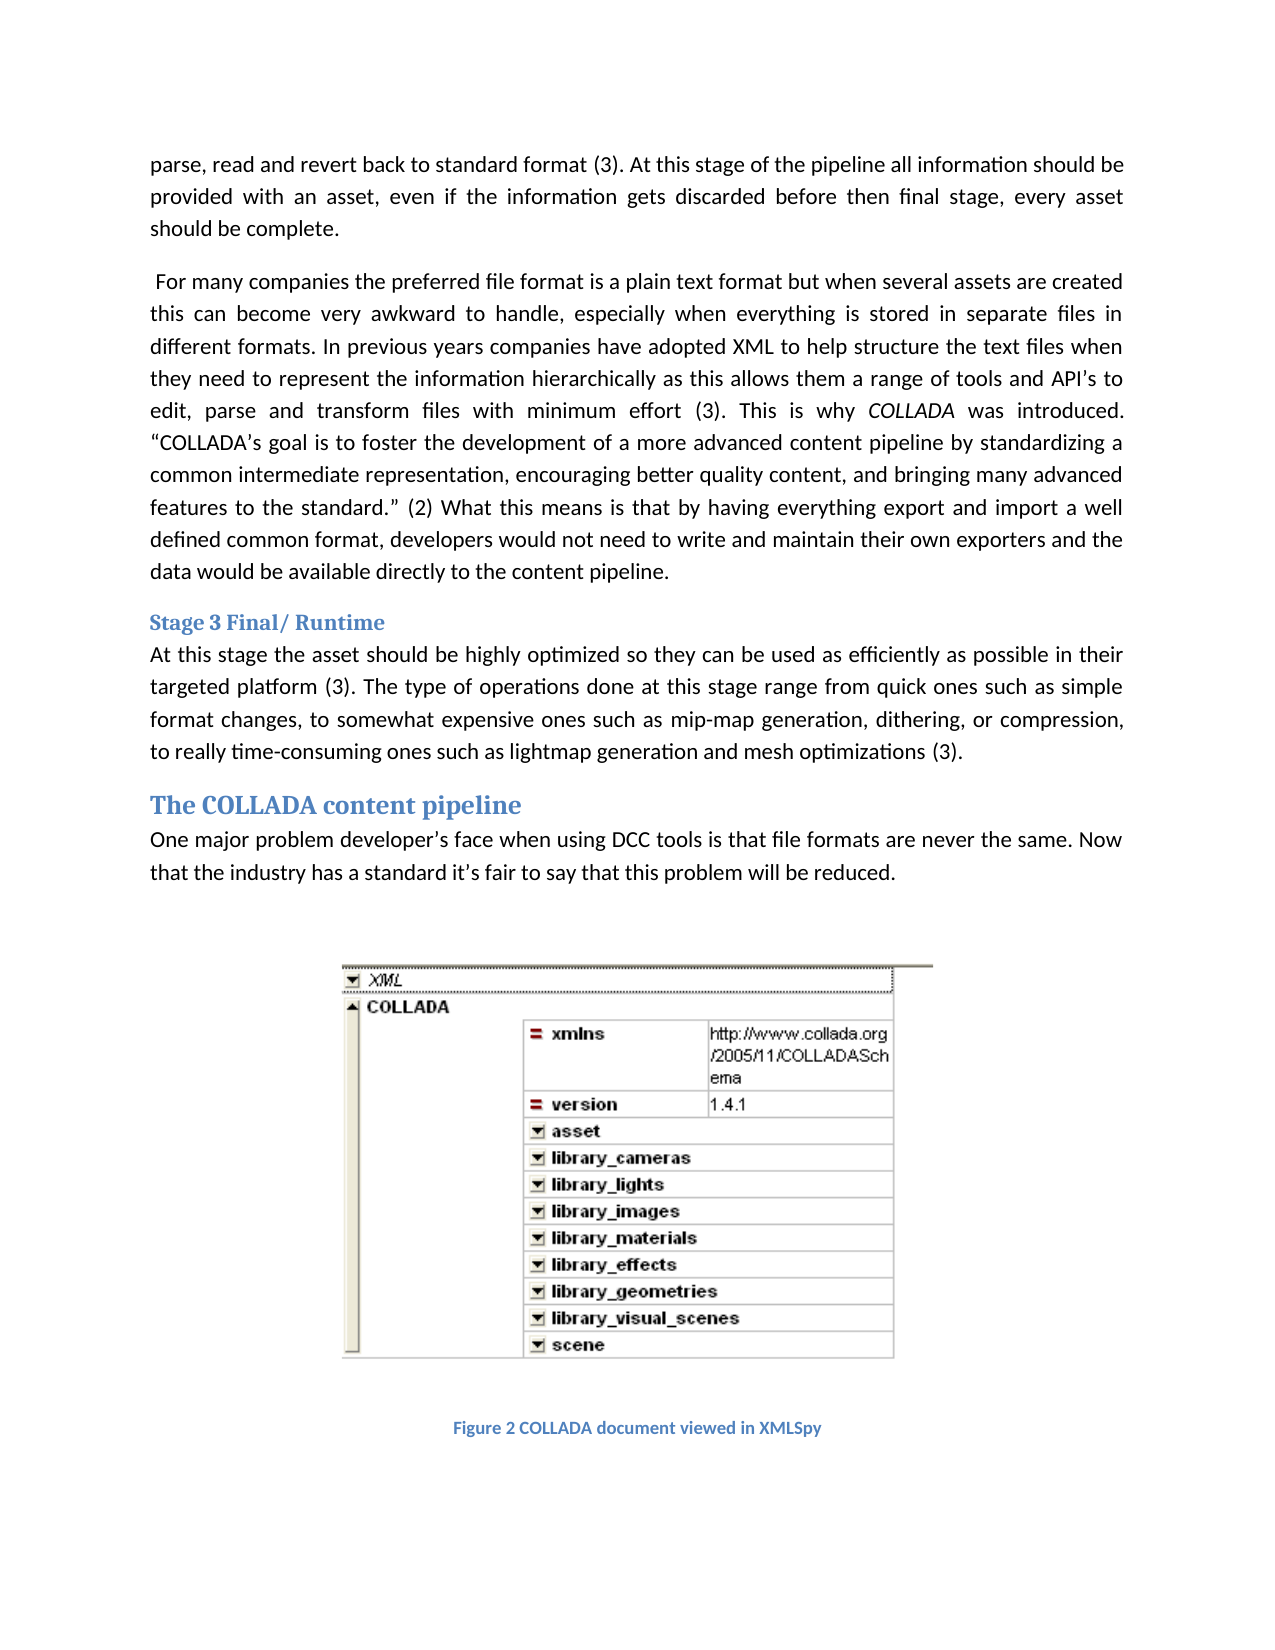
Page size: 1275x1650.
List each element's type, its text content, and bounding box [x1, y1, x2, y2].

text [150, 150, 1125, 242]
subtitle Stage 3 Final/ Runtime [150, 610, 1125, 636]
text For many companies the preferred file format is a plain text format but when several assets are created this can become very awkward to handle, especially when everything is stored in separate files in different formats. In previous years companies have adopted XML to help structure the text files when they need to represent the information hierarchically as this allows them a range of tools and API’s to edit, parse and transform files with minimum effort. This is why COLLADA was introduced. “COLLADA’s goal is to foster the development of a more advanced content pipeline by standardizing a common intermediate representation, encouraging better quality content, and bringing many advanced features to the standard.” What this means is that by having everything export and import a well defined common format, developers would not need to write and maintain their own exporters and the data would be available directly to the content pipeline. [150, 267, 1125, 585]
subtitle The COLLADA content pipeline [150, 790, 1125, 821]
text At this stage the asset should be highly optimized so they can be used as efficiently as possible in their targeted platform. The type of operations done at this stage range from quick ones such as simple format changes, to somewhat expensive ones such as mip-map generation, dithering, or compression, to really time-consuming ones such as lightmap generation and mesh optimizations. [150, 640, 1125, 765]
text One major problem developer’s face when using DCC tools is that file formats are never the same. Now that the industry has a standard it’s fair to say that this problem will be reduced. [150, 826, 1125, 886]
picture [341, 963, 934, 1392]
